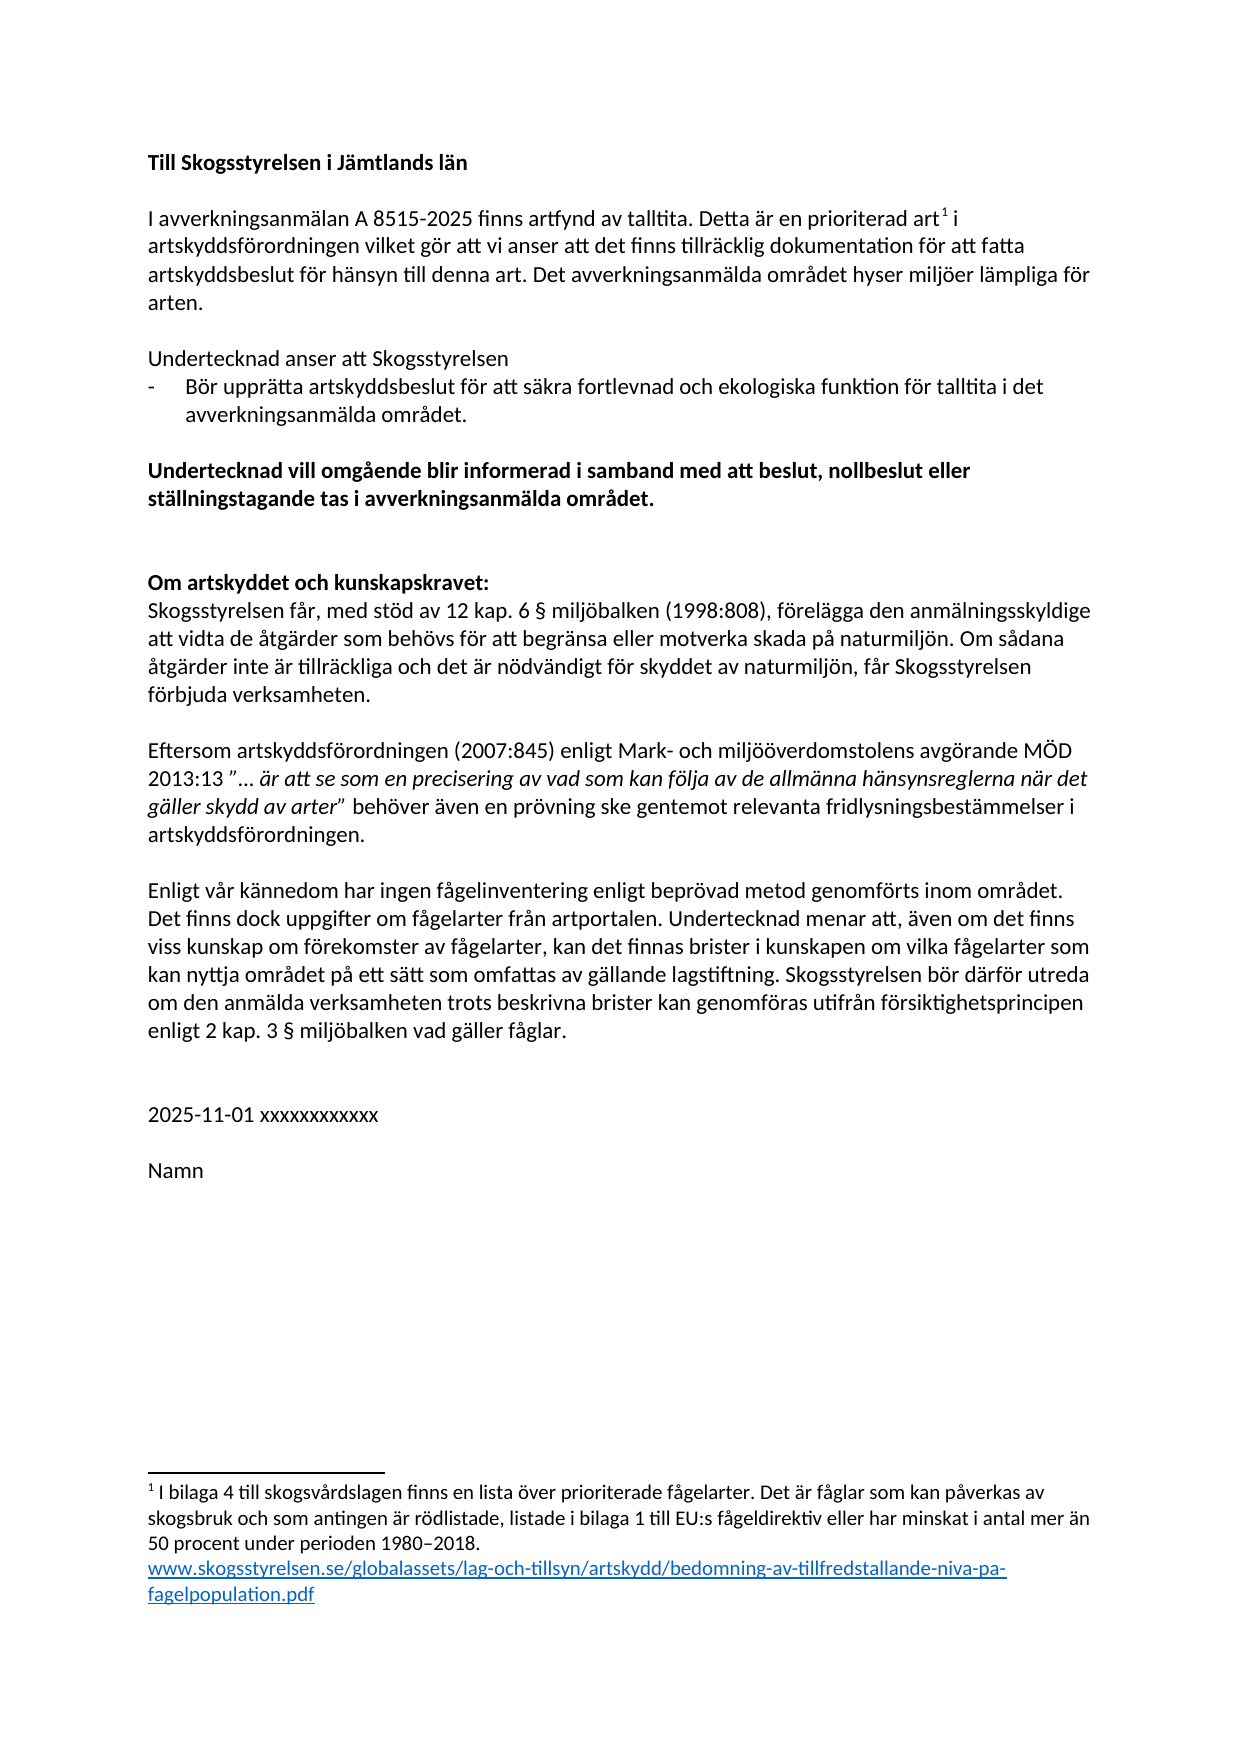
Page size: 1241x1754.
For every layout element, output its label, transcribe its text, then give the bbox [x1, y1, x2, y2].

text Enligt vår kännedom har ingen fågelinventering enligt beprövad metod genomförts inom området. Det finns dock uppgifter om fågelarter från artportalen. Undertecknad menar att, även om det finns viss kunskap om förekomster av fågelarter, kan det finnas brister i kunskapen om vilka fågelarter som kan nyttja området på ett sätt som omfattas av gällande lagstiftning. Skogsstyrelsen bör därför utreda om den anmälda verksamheten trots beskrivna brister kan genomföras utifrån försiktighetsprincipen enligt 2 kap. 3 § miljöbalken vad gäller fåglar. [148, 876, 1093, 1044]
text Till Skogsstyrelsen i Jämtlands län [148, 148, 1093, 176]
text Undertecknad vill omgående blir informerad i samband med att beslut, nollbeslut eller ställningstagande tas i avverkningsanmälda området. [148, 456, 1093, 512]
text I avverkningsanmälan A 8515-2025 finns artfynd av talltita. Detta är en prioriterad art i artskyddsförordningen vilket gör att vi anser att det finns tillräcklig dokumentation för att fatta artskyddsbeslut för hänsyn till denna art. Det avverkningsanmälda området hyser miljöer lämpliga för arten. [148, 204, 1093, 316]
text Namn [148, 1156, 1093, 1184]
text Eftersom artskyddsförordningen (2007:845) enligt Mark- och miljööverdomstolens avgörande MÖD 2013:13 ”… är att se som en precisering av vad som kan följa av de allmänna hänsynsreglerna när det [148, 736, 1093, 792]
list Bör upprätta artskyddsbeslut för att säkra fortlevnad och ekologiska funktion för talltita i det avverkningsanmälda området. [148, 372, 1093, 428]
text Om artskyddet och kunskapskravet: [148, 568, 1093, 596]
text gäller skydd av arter” behöver även en prövning ske gentemot relevanta fridlysningsbestämmelser i artskyddsförordningen. [148, 792, 1093, 848]
text 2025-11-01 xxxxxxxxxxxx [148, 1100, 1093, 1128]
text Undertecknad anser att Skogsstyrelsen [148, 344, 1093, 372]
text Skogsstyrelsen får, med stöd av 12 kap. 6 § miljöbalken (1998:808), förelägga den anmälningsskyldige att vidta de åtgärder som behövs för att begränsa eller motverka skada på naturmiljön. Om sådana åtgärder inte är tillräckliga och det är nödvändigt för skyddet av naturmiljön, får Skogsstyrelsen förbjuda verksamheten. [148, 596, 1093, 708]
